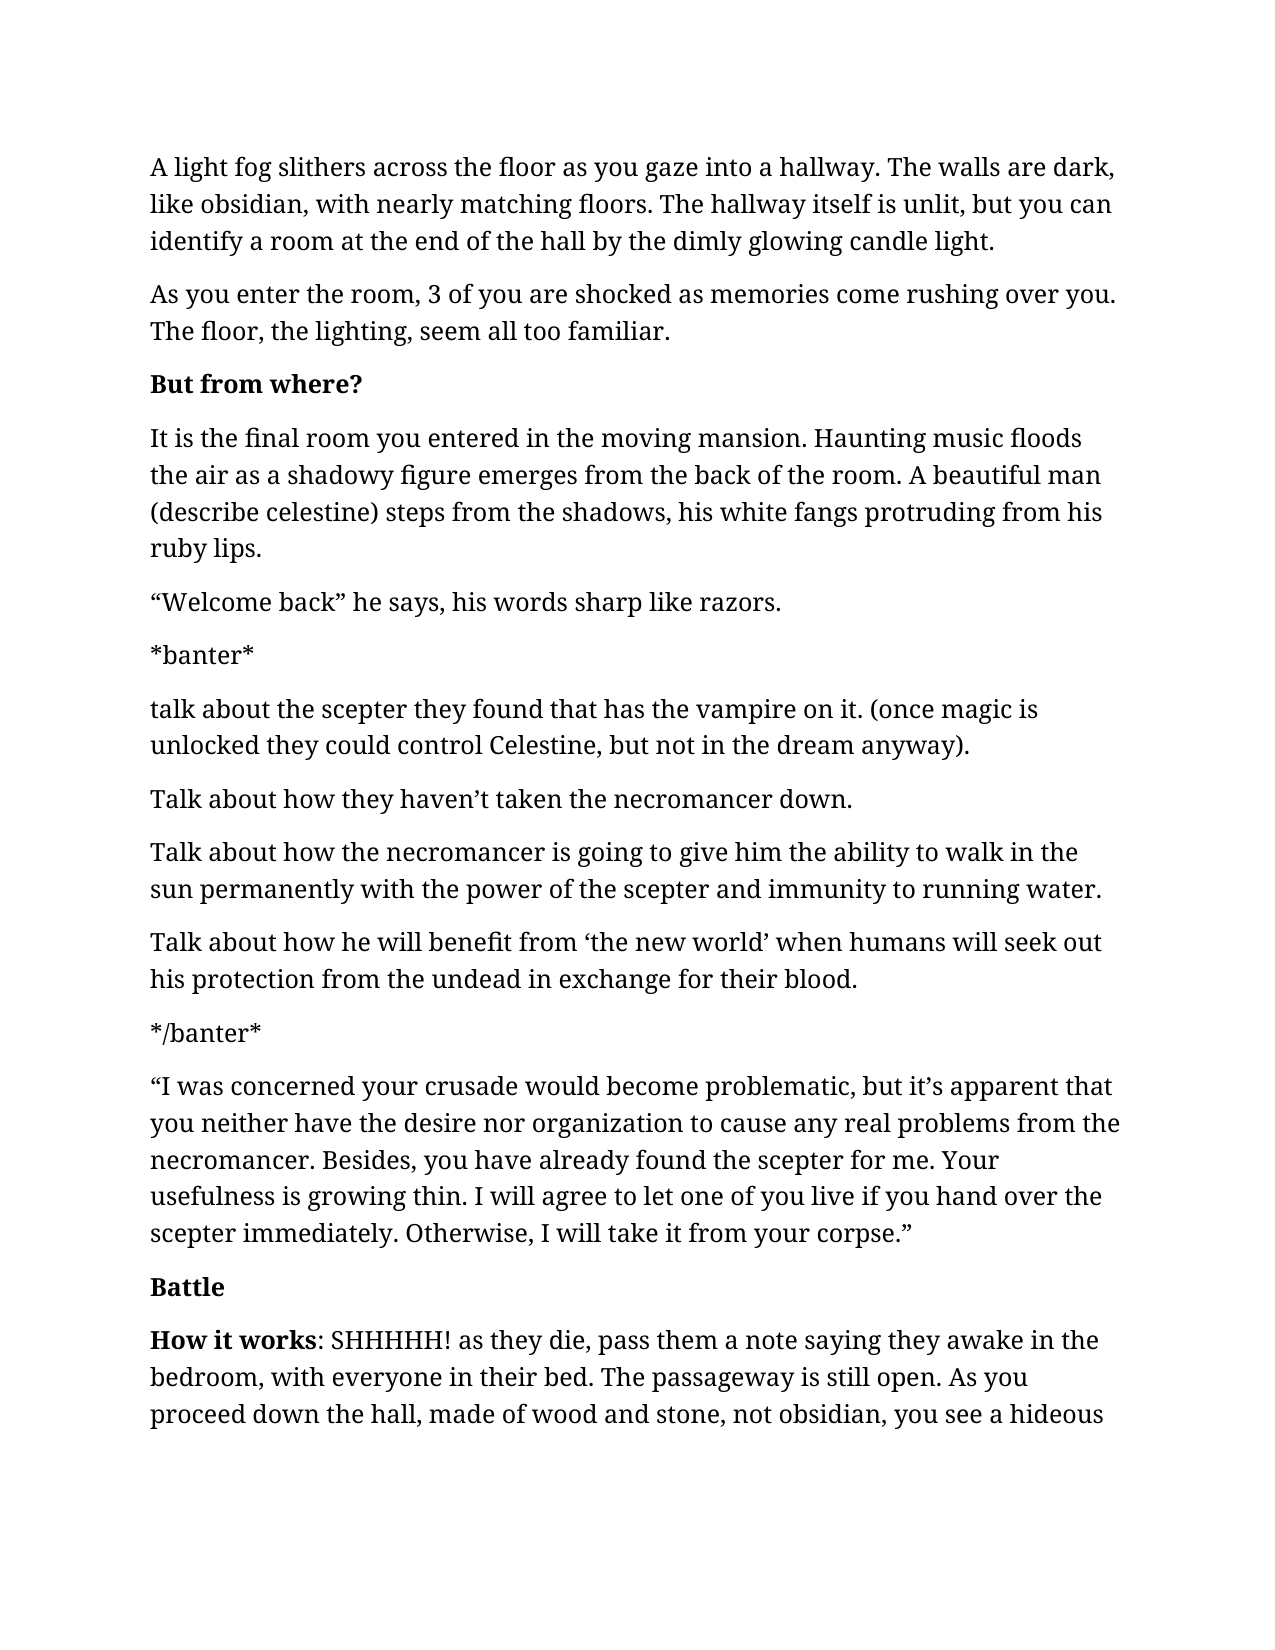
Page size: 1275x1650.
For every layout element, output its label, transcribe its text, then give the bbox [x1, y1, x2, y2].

text Talk about how the necromancer is going to give him the ability to walk in the sun permanently with the power of the scepter and immunity to running water. [150, 835, 1125, 906]
text talk about the scepter they found that has the vampire on it. (once magic is unlocked they could control Celestine, but not in the dream anyway). [150, 691, 1125, 762]
text Talk about how they haven’t taken the necromancer down. [150, 781, 1125, 816]
text Talk about how he will benefit from ‘the new world’ when humans will seek out his protection from the undead in exchange for their blood. [150, 925, 1125, 996]
text “I was concerned your crusade would become problematic, but it’s apparent that you neither have the desire nor organization to cause any real problems from the necromancer. Besides, you have already found the scepter for me. Your usefulness is growing thin. I will agree to let one of you live if you hand over the scepter immediately. Otherwise, I will take it from your corpse.” [150, 1069, 1125, 1250]
text But from where? [150, 367, 1125, 401]
text As you enter the room, 3 of you are shocked as memories come rushing over you. The floor, the lighting, seem all too familiar. [150, 277, 1125, 348]
text It is the final room you entered in the moving mansion. Haunting music floods the air as a shadowy figure emerges from the back of the room. A beautiful man (describe celestine) steps from the shadows, his white fangs protruding from his ruby lips. [150, 421, 1125, 565]
text “Welcome back” he says, his words sharp like razors. [150, 584, 1125, 618]
text *banter* [150, 638, 1125, 672]
text A light fog slithers across the floor as you gaze into a hallway. The walls are dark, like obsidian, with nearly matching floors. The hallway itself is unlit, but you can identify a room at the end of the hall by the dimly glowing candle light. [150, 150, 1125, 258]
text Battle [150, 1269, 1125, 1303]
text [150, 1323, 1125, 1430]
text */banter* [150, 1015, 1125, 1049]
